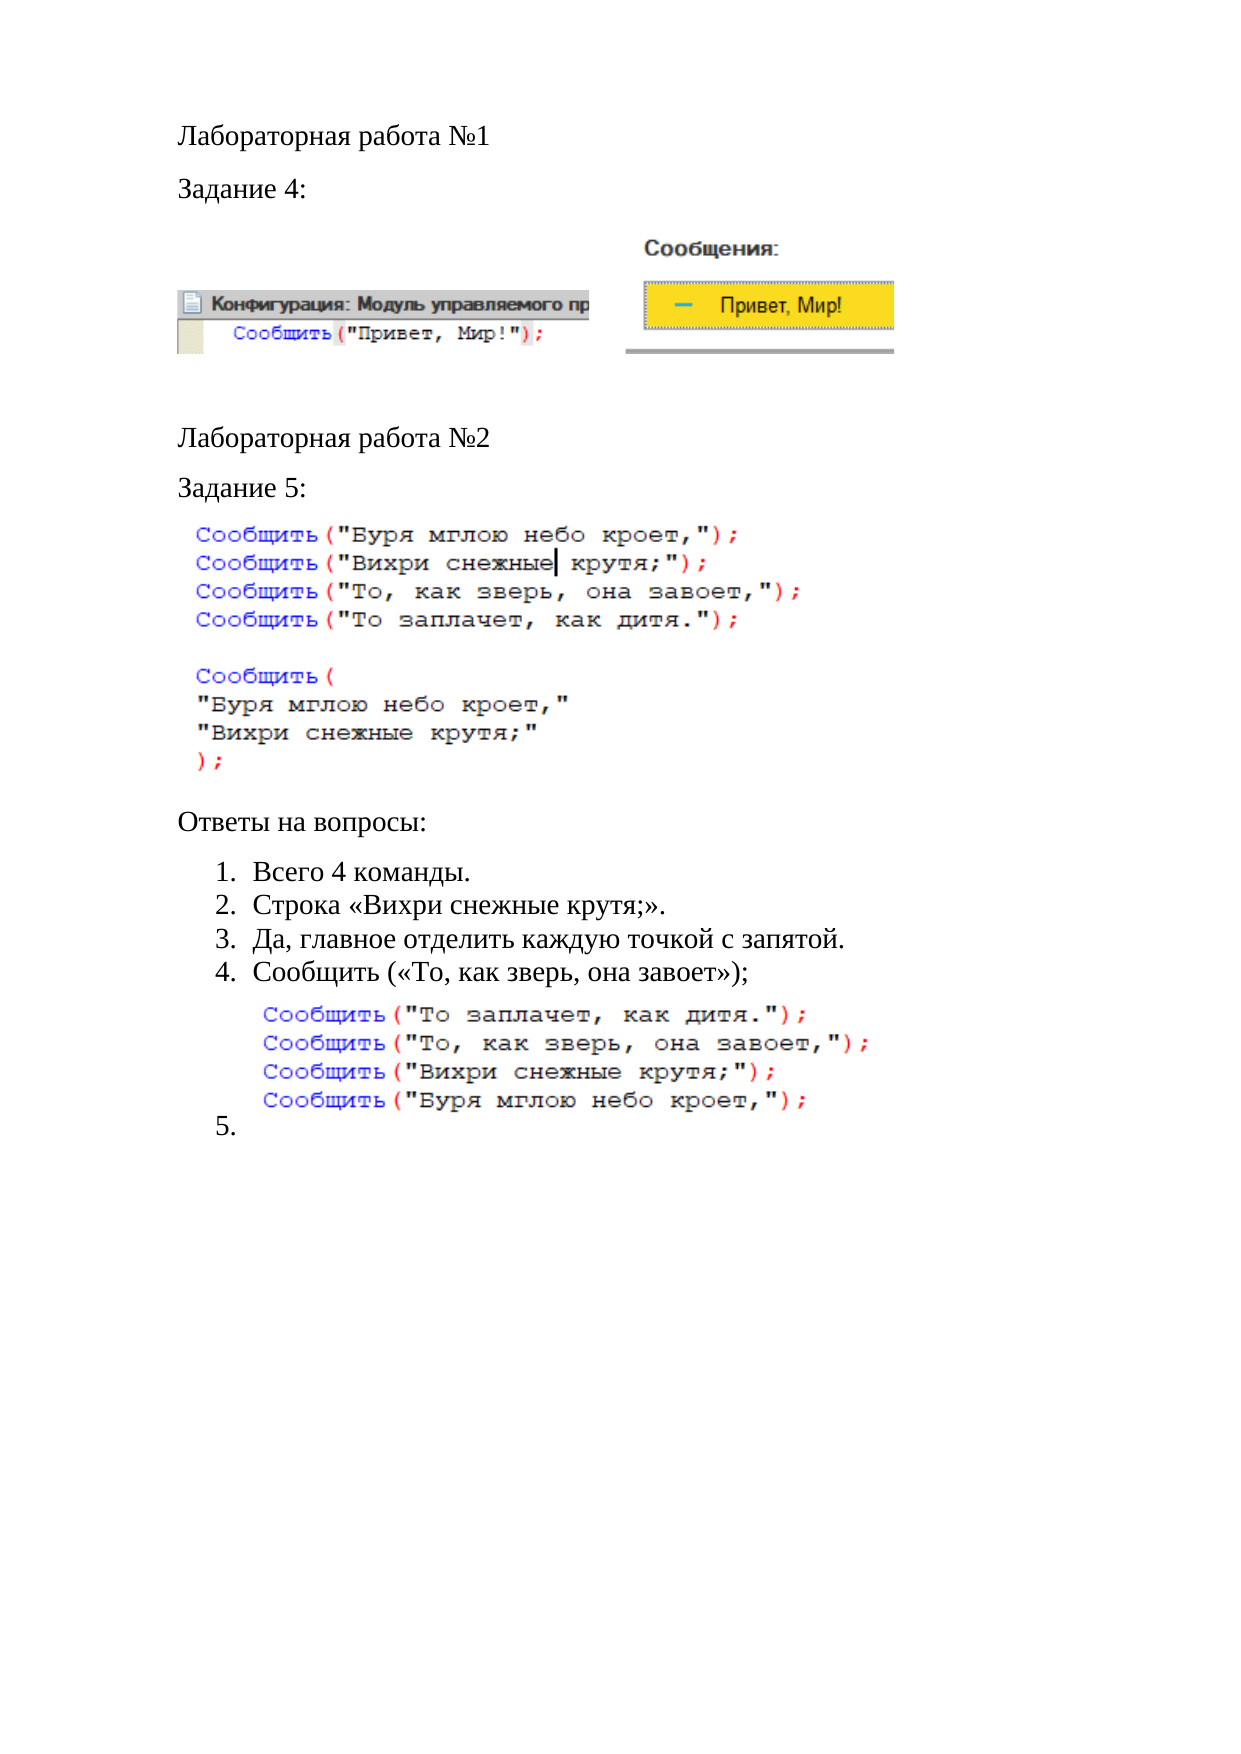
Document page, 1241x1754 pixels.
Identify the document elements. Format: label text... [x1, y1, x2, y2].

text Ответы на вопросы: [177, 804, 1152, 837]
picture [177, 290, 590, 354]
list Сообщить («То, как зверь, она завоет»); [215, 954, 1152, 988]
text Лабораторная работа №2 [177, 420, 1152, 454]
picture [625, 221, 895, 354]
list Да, главное отделить каждую точкой с запятой. [215, 921, 1152, 954]
picture [252, 988, 895, 1136]
text Лабораторная работа №1 [177, 118, 1152, 152]
picture [177, 520, 831, 787]
list Всего 4 команды. [215, 854, 1152, 887]
text Задание 5: [177, 470, 1152, 504]
text Задание 4: [177, 171, 1152, 204]
list Строка «Вихри снежные крутя;». [215, 887, 1152, 921]
